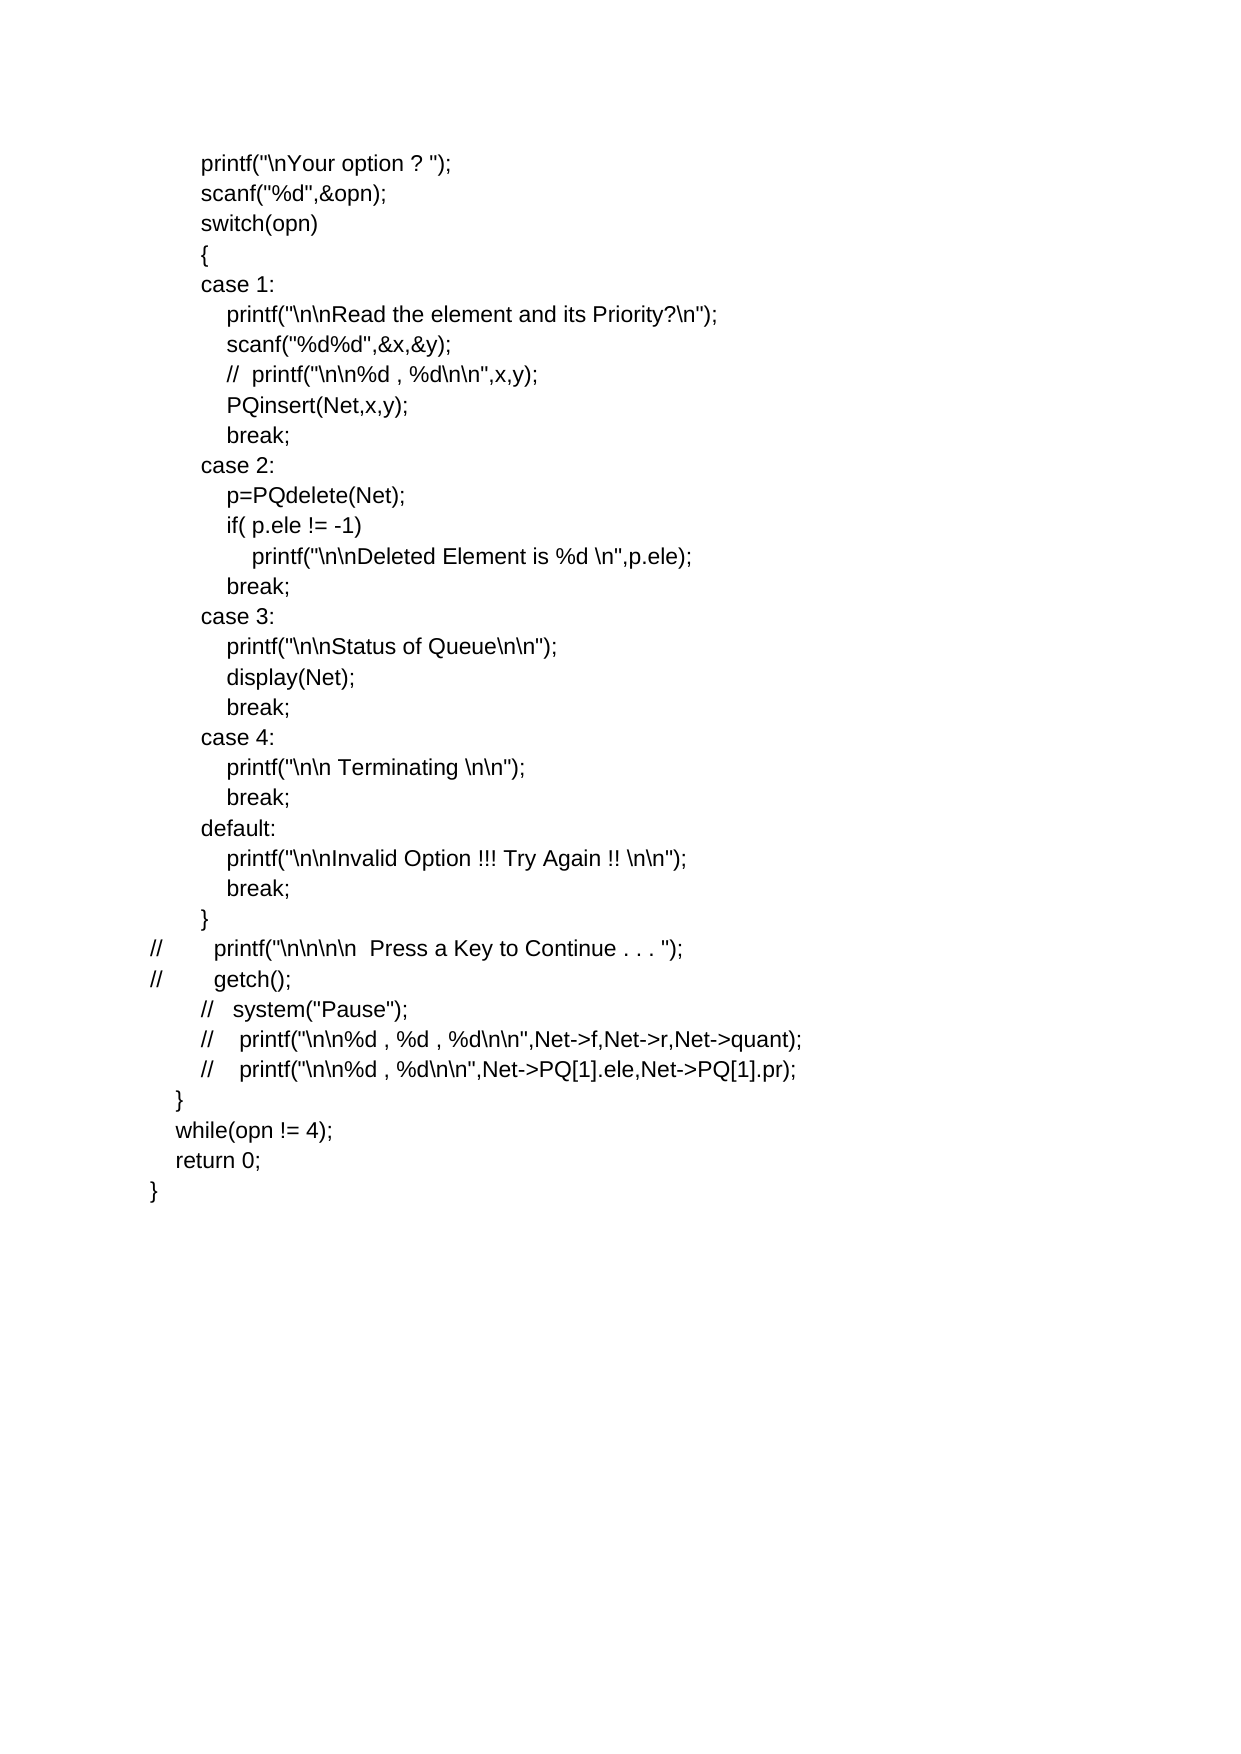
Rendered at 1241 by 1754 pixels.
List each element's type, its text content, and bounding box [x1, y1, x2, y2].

text break; [150, 694, 1090, 720]
text PQinsert(Net,x,y); [150, 392, 1090, 418]
text while(opn != 4); [150, 1117, 1090, 1143]
text } [150, 1086, 1090, 1113]
text break; [150, 573, 1090, 599]
text printf("\n\nDeleted Element is %d \n",p.ele); [150, 543, 1090, 569]
text } [150, 1177, 1090, 1203]
text { [150, 241, 1090, 267]
text scanf("%d",&opn); [150, 180, 1090, 207]
text // printf("\n\n%d , %d , %d\n\n",Net->f,Net->r,Net->quant); [150, 1026, 1090, 1052]
text case 4: [150, 724, 1090, 750]
text } [150, 905, 1090, 932]
text printf("\nYour option ? "); [150, 150, 1090, 176]
text printf("\n\nStatus of Queue\n\n"); [150, 633, 1090, 660]
text // printf("\n\n%d , %d\n\n",x,y); [150, 361, 1090, 388]
text printf("\n\nRead the element and its Priority?\n"); [150, 301, 1090, 327]
text return 0; [150, 1147, 1090, 1173]
text case 1: [150, 271, 1090, 297]
text switch(opn) [150, 210, 1090, 237]
text printf("\n\nInvalid Option !!! Try Again !! \n\n"); [150, 845, 1090, 871]
text case 2: [150, 452, 1090, 478]
text // system("Pause"); [150, 996, 1090, 1022]
text p=PQdelete(Net); [150, 482, 1090, 509]
text scanf("%d%d",&x,&y); [150, 331, 1090, 358]
text printf("\n\n Terminating \n\n"); [150, 754, 1090, 781]
text // printf("\n\n%d , %d\n\n",Net->PQ[1].ele,Net->PQ[1].pr); [150, 1056, 1090, 1083]
text // printf("\n\n\n\n Press a Key to Continue . . . "); [150, 935, 1090, 962]
text if( p.ele != -1) [150, 512, 1090, 539]
text display(Net); [150, 663, 1090, 690]
text break; [150, 875, 1090, 901]
text case 3: [150, 603, 1090, 629]
text default: [150, 814, 1090, 841]
text break; [150, 784, 1090, 811]
text break; [150, 422, 1090, 448]
text // getch(); [150, 966, 1090, 992]
